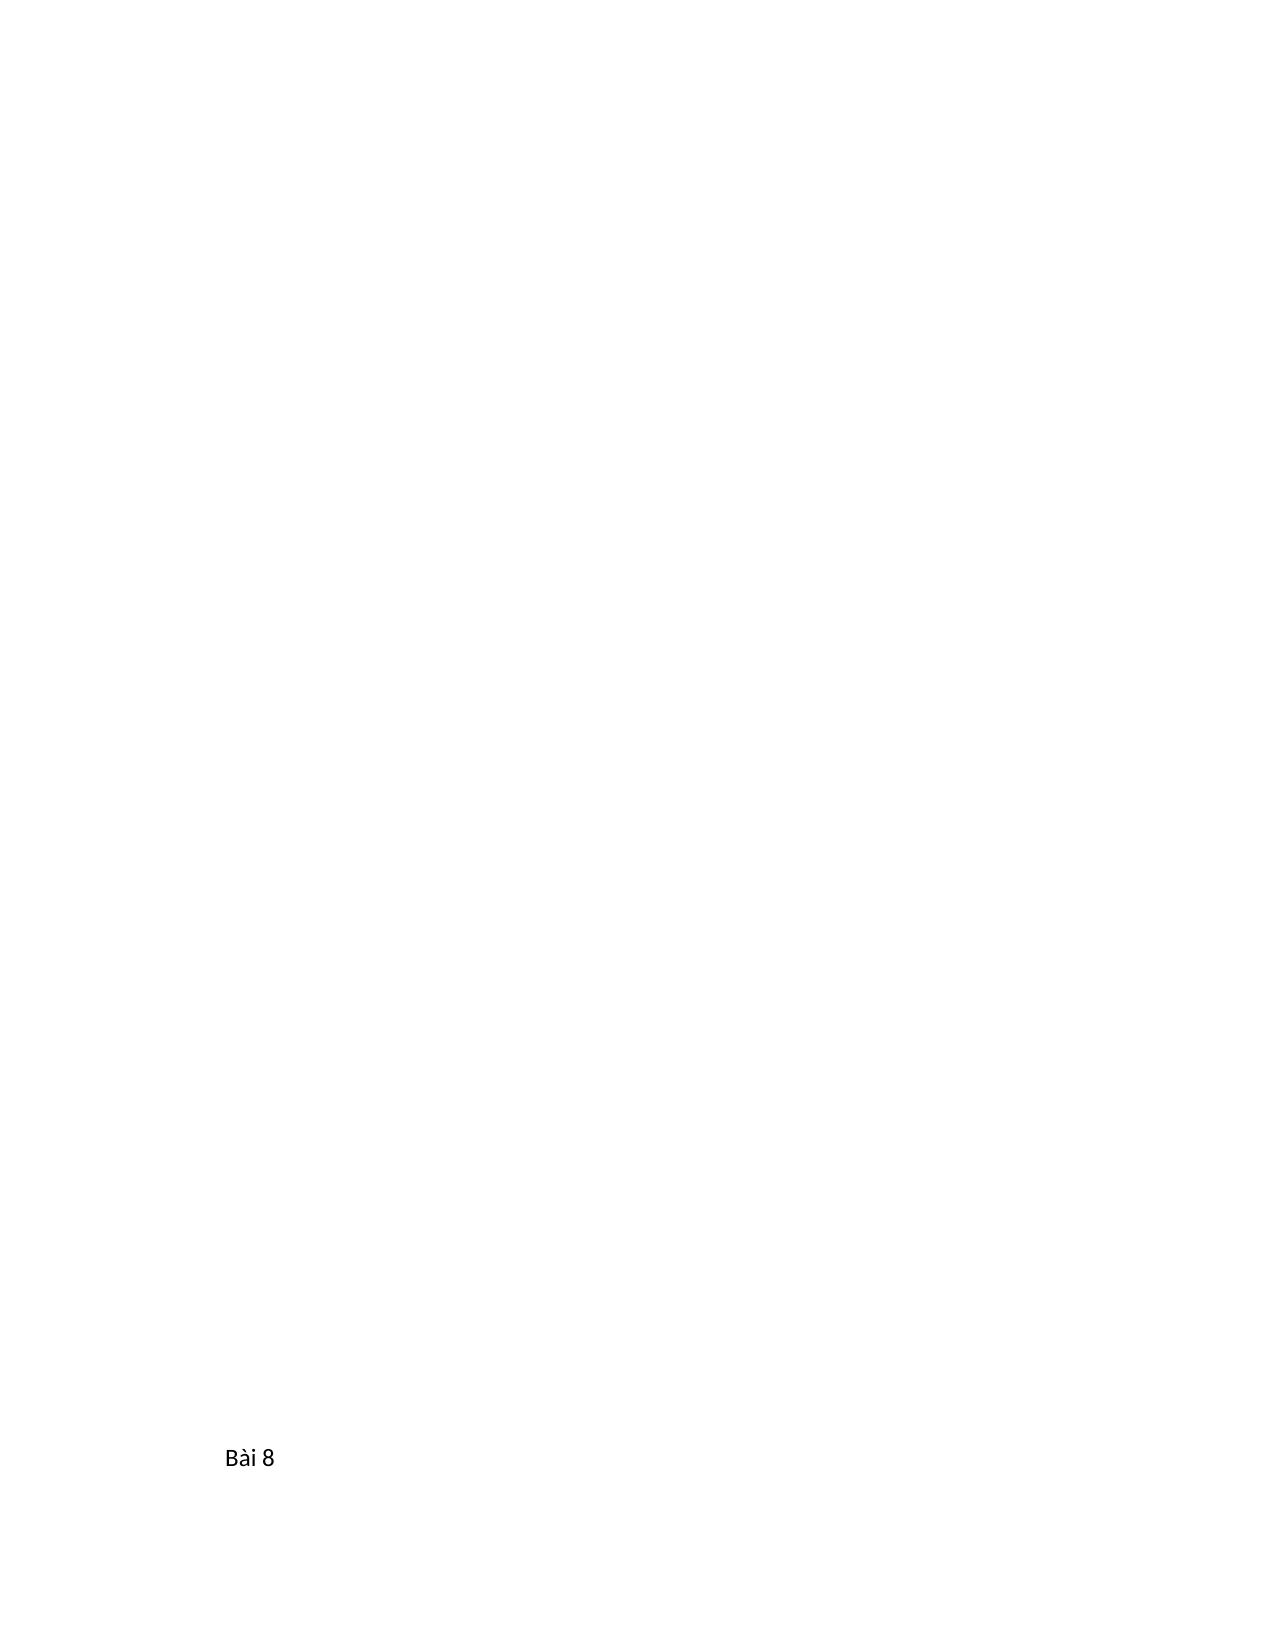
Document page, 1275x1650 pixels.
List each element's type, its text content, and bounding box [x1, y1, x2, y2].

text Bài 8 [150, 1442, 1125, 1472]
